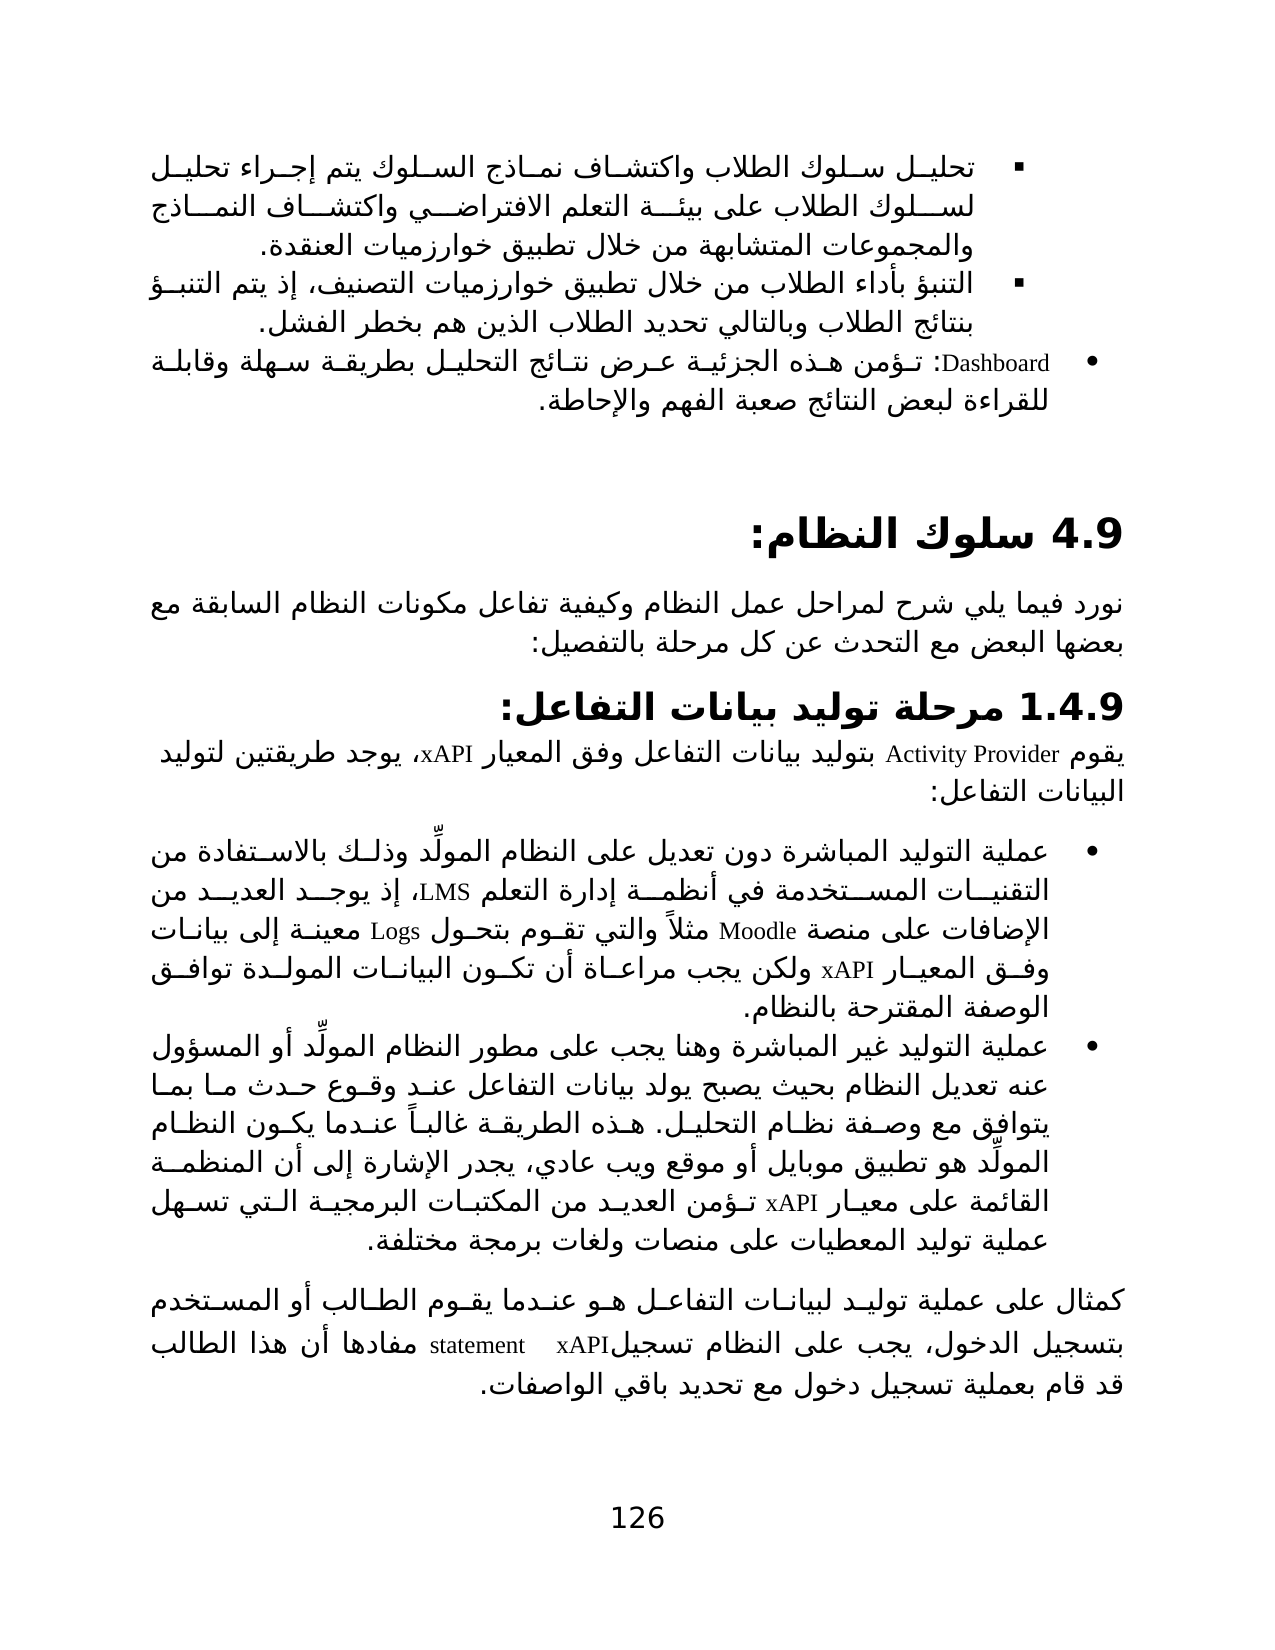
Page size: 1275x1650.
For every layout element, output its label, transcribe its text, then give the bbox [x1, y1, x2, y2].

list Dashboard: تؤمن هذه الجزئية عرض نتائج التحليل بطريقة سهلة وقابلة للقراءة لبعض النتائج صعبة الفهم والإحاطة. [150, 345, 1087, 418]
text نورد فيما يلي شرح لمراحل عمل النظام وكيفية تفاعل مكونات النظام السابقة مع بعضها البعض مع التحدث عن كل مرحلة بالتفصيل: [150, 587, 1125, 659]
list التنبؤ بأداء الطلاب من خلال تطبيق خوارزميات التصنيف، إذ يتم التنبؤ بنتائج الطلاب وبالتالي تحديد الطلاب الذين هم بخطر الفشل. [150, 267, 1012, 340]
list عملية التوليد غير المباشرة وهنا يجب على مطور النظام المولِّد أو المسؤول عنه تعديل النظام بحيث يصبح يولد بيانات التفاعل عند وقوع حدث ما بما يتوافق مع وصفة نظام التحليل. هذه الطريقة غالباً عندما يكون النظام المولِّد هو تطبيق موبايل أو موقع ويب عادي، يجدر الإشارة إلى أن المنظمة القائمة على معيار xAPI تؤمن العديد من المكتبات البرمجية التي تسهل عملية توليد المعطيات على منصات ولغات برمجة مختلفة. [150, 1029, 1087, 1258]
list عملية التوليد المباشرة دون تعديل على النظام المولِّد وذلك بالاستفادة من التقنيات المستخدمة في أنظمة إدارة التعلم LMS، إذ يوجد العديد من الإضافات على منصة Moodle مثلاً والتي تقوم بتحول Logs معينة إلى بيانات وفق المعيار xAPI ولكن يجب مراعاة أن تكون البيانات المولدة توافق الوصفة المقترحة بالنظام. [150, 834, 1087, 1024]
list تحليل سلوك الطلاب واكتشاف نماذج السلوك يتم إجراء تحليل لسلوك الطلاب على بيئة التعلم الافتراضي واكتشاف النماذج والمجموعات المتشابهة من خلال تطبيق خوارزميات العنقدة. [150, 150, 1012, 262]
text يقوم Activity Provider بتوليد بيانات التفاعل وفق المعيار xAPI، يوجد طريقتين لتوليد البيانات التفاعل: [150, 735, 1125, 808]
subtitle 4.9 سلوك النظام: [150, 510, 1125, 558]
text كمثال على عملية توليد لبيانات التفاعل هو عندما يقوم الطالب أو المستخدم بتسجيل الدخول، يجب على النظام تسجيلstatement xAPI مفادها أن هذا الطالب قد قام بعملية تسجيل دخول مع تحديد باقي الواصفات. [150, 1283, 1125, 1401]
subtitle 1.4.9 مرحلة توليد بيانات التفاعل: [150, 685, 1125, 729]
